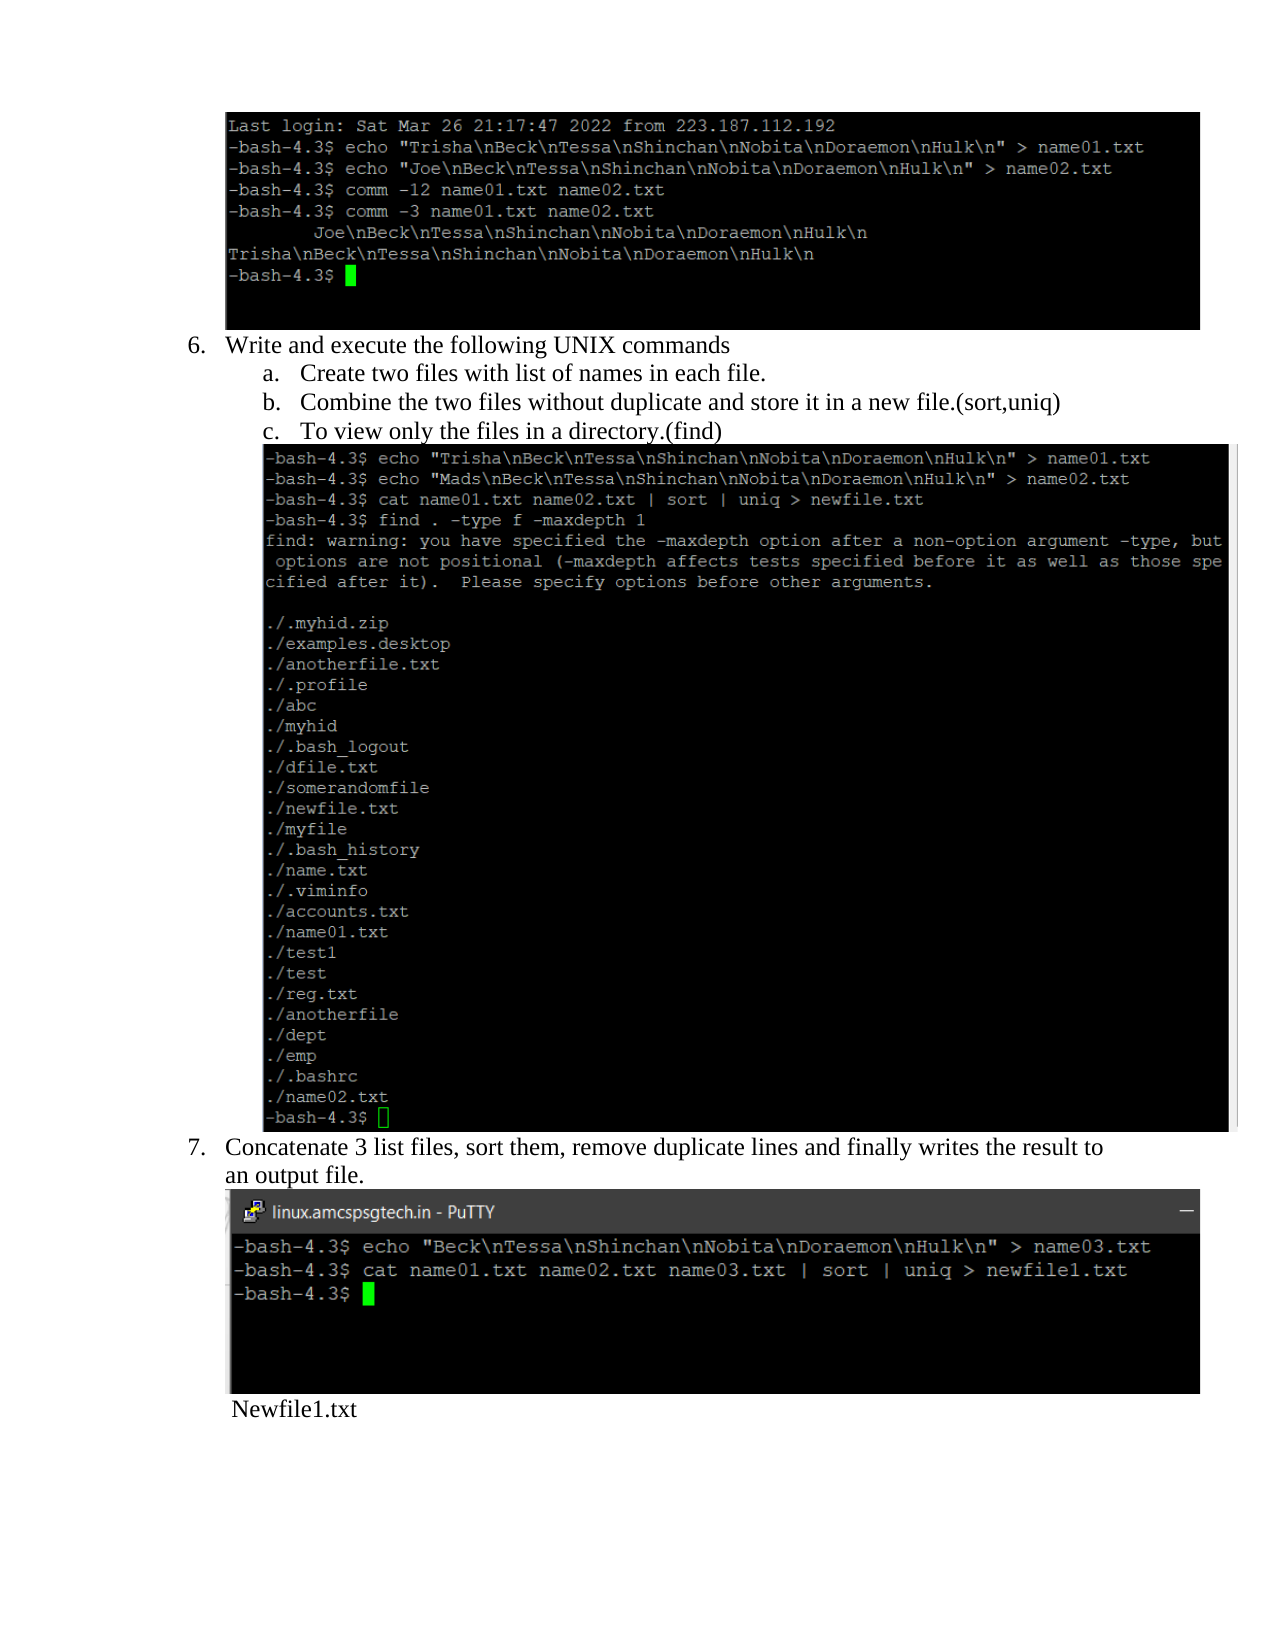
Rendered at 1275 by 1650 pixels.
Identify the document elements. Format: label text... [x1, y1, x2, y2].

list Combine the two files without duplicate and store it in a new file.(sort,uniq) [262, 387, 1125, 416]
list Concatenate 3 list files, sort them, remove duplicate lines and finally writes the result to an output file. [187, 1132, 1125, 1189]
list Create two files with list of names in each file. [262, 358, 1125, 387]
list To view only the files in a directory.(find) [262, 416, 1125, 444]
list Write and execute the following UNIX commands [187, 330, 1125, 358]
picture [225, 112, 1200, 330]
picture [225, 1189, 1200, 1394]
list Newfile1.txt [225, 1394, 1125, 1423]
picture [262, 444, 1238, 1132]
